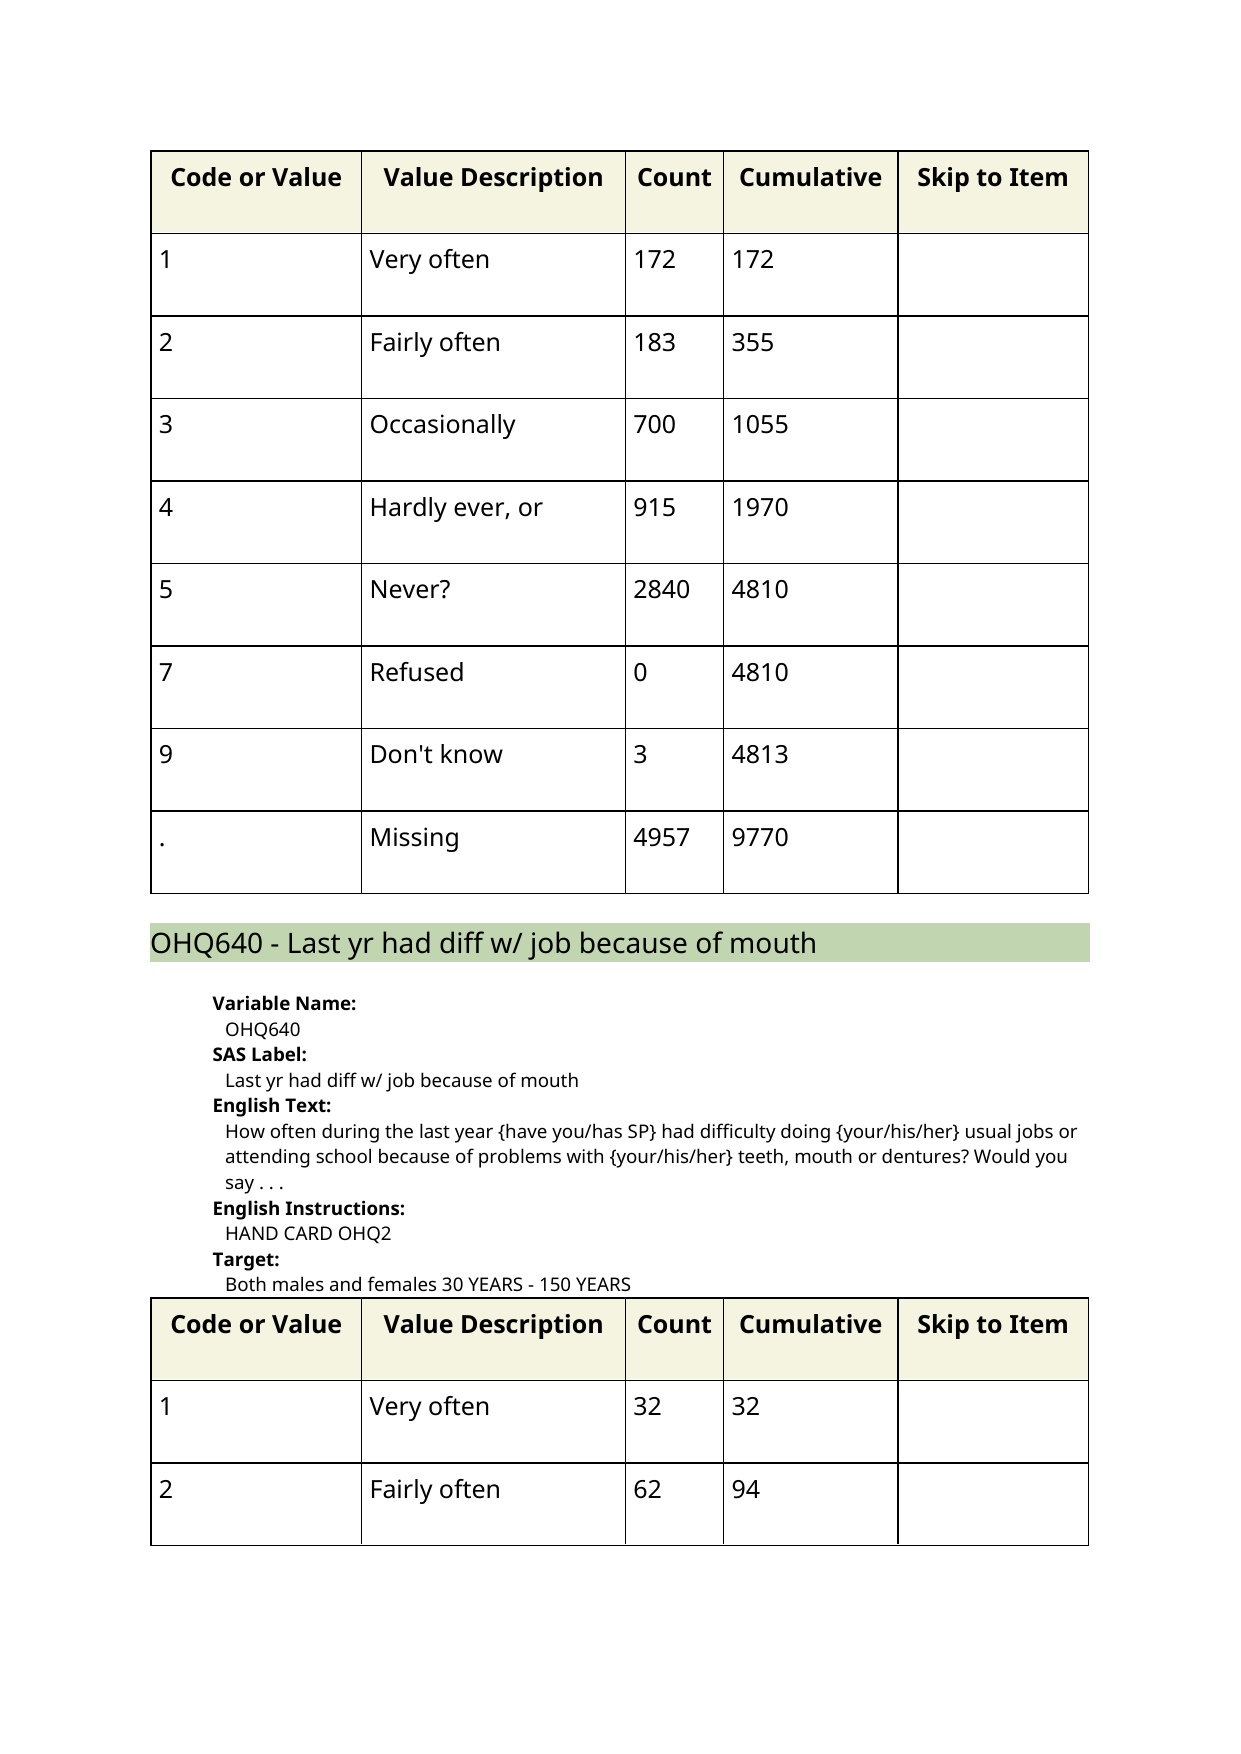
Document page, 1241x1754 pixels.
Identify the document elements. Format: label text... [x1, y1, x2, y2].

table_cell 9 [152, 729, 361, 810]
table_cell 4810 [724, 564, 897, 645]
table_header Cumulative [724, 1299, 897, 1379]
table_cell 4813 [724, 729, 897, 810]
table_cell [899, 729, 1088, 810]
table_cell 2 [152, 1464, 361, 1544]
table_cell 9770 [724, 812, 897, 892]
table_header Code or Value [152, 152, 361, 232]
table_cell 5 [152, 564, 361, 645]
table_cell 32 [626, 1381, 723, 1462]
table_cell 94 [724, 1464, 897, 1544]
table_cell [899, 564, 1088, 645]
table_cell Fairly often [362, 317, 625, 397]
table_cell [899, 399, 1088, 480]
text Last yr had diff w/ job because of mouth [225, 1067, 1090, 1093]
text HAND CARD OHQ2 [225, 1220, 1090, 1246]
table_cell [899, 234, 1088, 315]
text English Instructions: [212, 1195, 1090, 1220]
table_cell 2 [152, 317, 361, 397]
table_cell 1055 [724, 399, 897, 480]
table_cell 62 [626, 1464, 723, 1544]
table_header Skip to Item [899, 152, 1088, 232]
table_cell Refused [362, 647, 625, 727]
table_cell 32 [724, 1381, 897, 1462]
table_cell 1 [152, 1381, 361, 1462]
text Both males and females 30 YEARS - 150 YEARS [225, 1271, 1090, 1297]
table_header Cumulative [724, 152, 897, 232]
table_header Count [626, 1299, 723, 1379]
table_cell Missing [362, 812, 625, 892]
text SAS Label: [212, 1042, 1090, 1067]
table_cell [899, 647, 1088, 727]
table_cell 1 [152, 234, 361, 315]
table_cell [899, 482, 1088, 562]
table_cell [899, 317, 1088, 397]
table_cell Very often [362, 234, 625, 315]
table_cell 4 [152, 482, 361, 562]
table_cell Fairly often [362, 1464, 625, 1544]
text Variable Name: [212, 991, 1090, 1016]
table_cell 183 [626, 317, 723, 397]
text Target: [212, 1246, 1090, 1271]
text English Text: [212, 1093, 1090, 1118]
table_cell Occasionally [362, 399, 625, 480]
table_cell Hardly ever, or [362, 482, 625, 562]
table_cell [899, 1381, 1088, 1462]
table_cell 2840 [626, 564, 723, 645]
table_cell 7 [152, 647, 361, 727]
text OHQ640 - Last yr had diff w/ job because of mouth [150, 923, 1090, 962]
table_cell Never? [362, 564, 625, 645]
table_cell 915 [626, 482, 723, 562]
table_cell 4810 [724, 647, 897, 727]
table_header Value Description [362, 152, 625, 232]
table_cell 0 [626, 647, 723, 727]
table_header Code or Value [152, 1299, 361, 1379]
table_header Skip to Item [899, 1299, 1088, 1379]
table_cell [899, 812, 1088, 892]
table_cell 3 [626, 729, 723, 810]
text OHQ640 [225, 1016, 1090, 1042]
table_cell 700 [626, 399, 723, 480]
table_cell [899, 1464, 1088, 1544]
table_cell Don't know [362, 729, 625, 810]
table_cell 3 [152, 399, 361, 480]
table_cell 1970 [724, 482, 897, 562]
table_cell 4957 [626, 812, 723, 892]
table_header Count [626, 152, 723, 232]
table_cell . [152, 812, 361, 892]
table_header Value Description [362, 1299, 625, 1379]
table_cell 172 [626, 234, 723, 315]
table_cell 355 [724, 317, 897, 397]
table_cell Very often [362, 1381, 625, 1462]
text How often during the last year {have you/has SP} had difficulty doing {your/his/her} usual jobs or attending school because of problems with {your/his/her} teeth, mouth or dentures? Would you say . . . [225, 1118, 1090, 1195]
table_cell 172 [724, 234, 897, 315]
